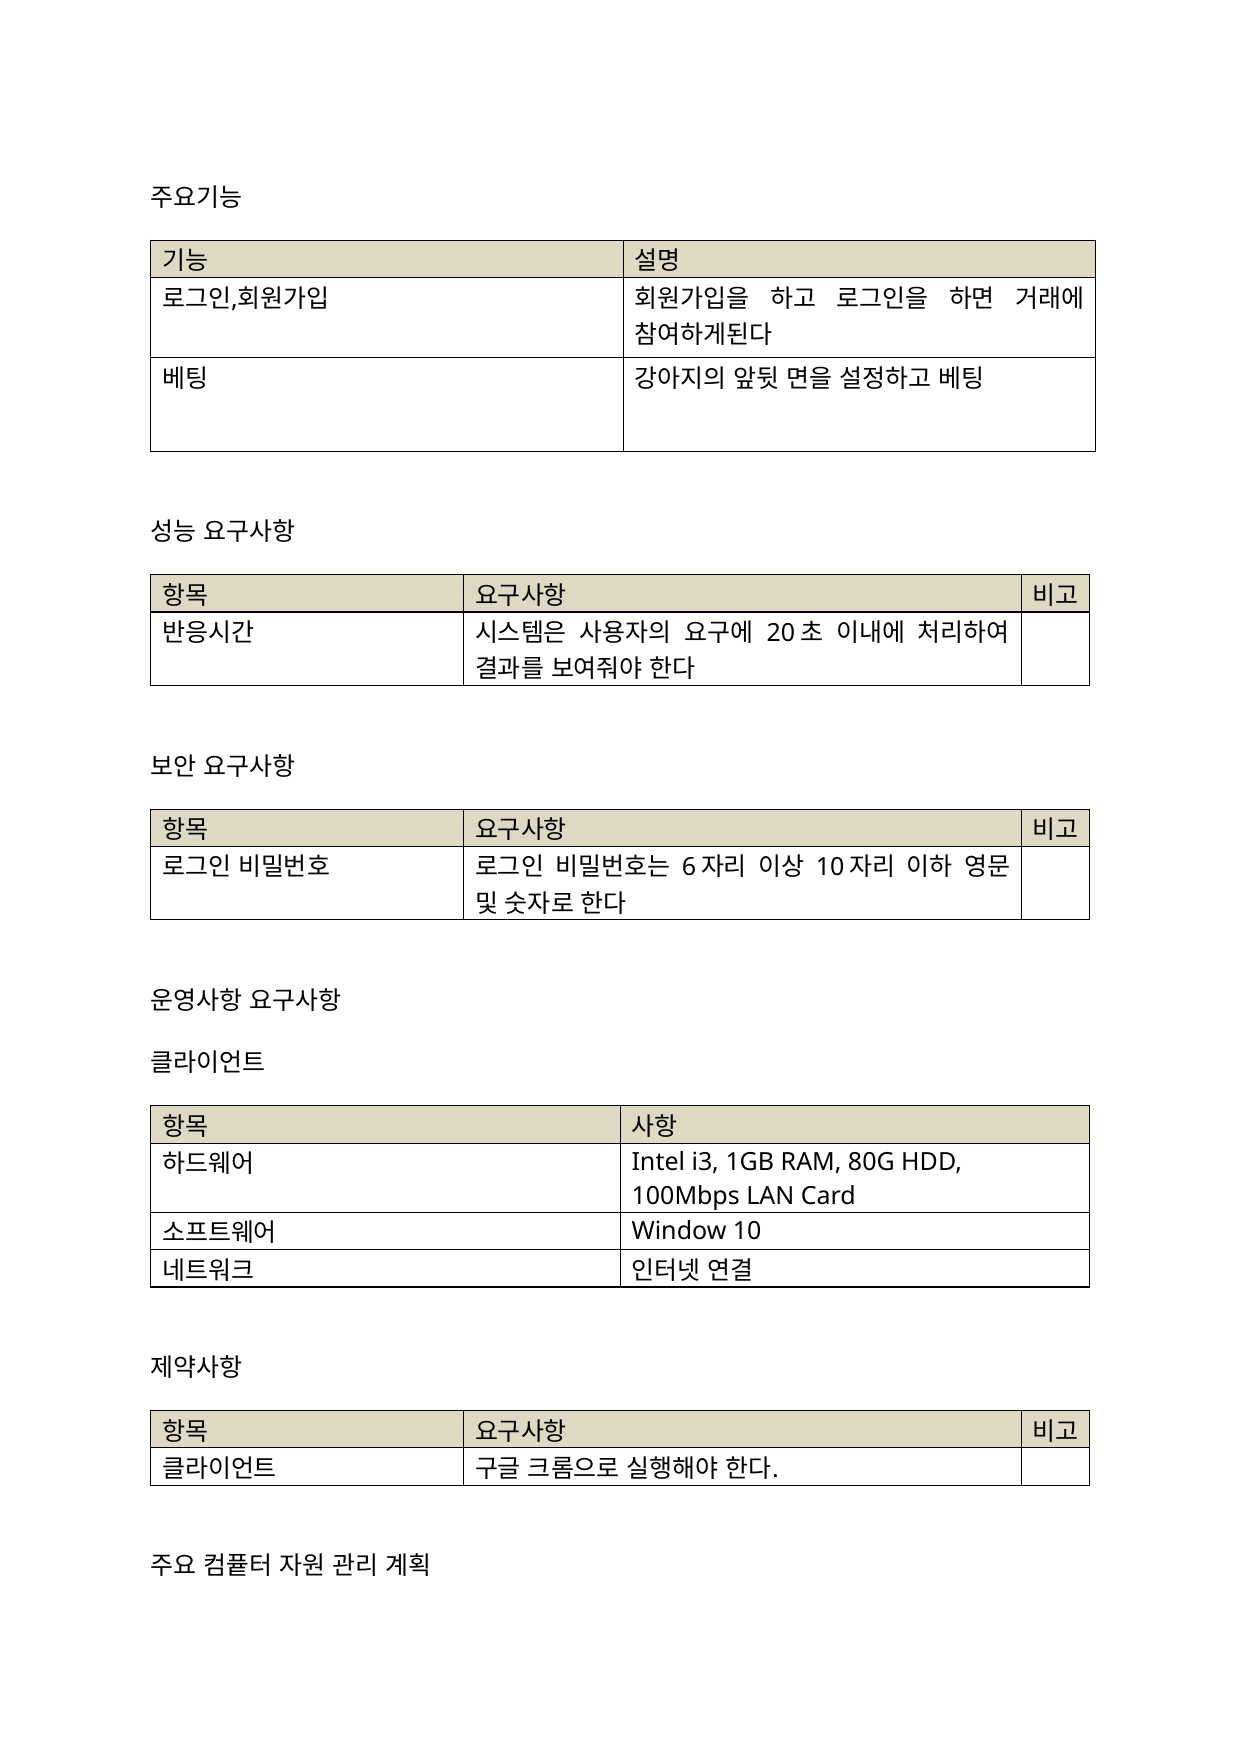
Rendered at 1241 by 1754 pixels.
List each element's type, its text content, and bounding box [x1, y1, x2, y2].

table_header 항목 [151, 1411, 463, 1447]
table_cell 클라이언트 [151, 1448, 463, 1484]
text 주요기능 [150, 177, 1090, 213]
text 운영사항 요구사항 [150, 980, 1090, 1017]
table_cell Window 10 [621, 1213, 1089, 1249]
table_cell 로그인 비밀번호 [151, 847, 463, 919]
table_header 항목 [151, 575, 463, 611]
table_header 기능 [151, 241, 623, 277]
table_cell 회원가입을 하고 로그인을 하면 거래에 참여하게된다 [624, 278, 1095, 357]
text 보안 요구사항 [150, 746, 1090, 782]
table_cell 반응시간 [151, 613, 463, 685]
table_header 비고 [1022, 575, 1089, 611]
table_cell 소프트웨어 [151, 1213, 620, 1249]
table_cell 강아지의 앞뒷 면을 설정하고 베팅 [624, 358, 1095, 451]
table_cell 인터넷 연결 [621, 1250, 1089, 1286]
table_cell Intel i3, 1GB RAM, 80G HDD, 100Mbps LAN Card [621, 1144, 1089, 1212]
table_cell [1022, 1448, 1089, 1484]
table_cell [1022, 613, 1089, 685]
table_header 사항 [621, 1106, 1089, 1143]
table_header 비고 [1022, 1411, 1089, 1447]
table_header 요구사항 [464, 810, 1021, 846]
table_cell 베팅 [151, 358, 623, 451]
text 주요 컴픁터 자원 관리 계획 [150, 1546, 1090, 1582]
table_header 항목 [151, 810, 463, 846]
table_cell 로그인,회원가입 [151, 278, 623, 357]
text 제약사항 [150, 1347, 1090, 1384]
table_header 비고 [1022, 810, 1089, 846]
table_cell 구글 크롬으로 실행해야 한다. [464, 1448, 1021, 1484]
table_header 항목 [151, 1106, 620, 1143]
table_header 설명 [624, 241, 1095, 277]
text 성능 요구사항 [150, 512, 1090, 548]
table_header 요구사항 [464, 1411, 1021, 1447]
table_header 요구사항 [464, 575, 1021, 611]
table_cell 시스템은 사용자의 요구에 20초 이내에 처리하여 결과를 보여줘야 한다 [464, 613, 1021, 685]
table_cell 하드웨어 [151, 1144, 620, 1212]
table_cell 로그인 비밀번호는 6자리 이상 10자리 이하 영문 및 숫자로 한다 [464, 847, 1021, 919]
table_cell [1022, 847, 1089, 919]
table_cell 네트워크 [151, 1250, 620, 1286]
text 클라이언트 [150, 1043, 1090, 1079]
